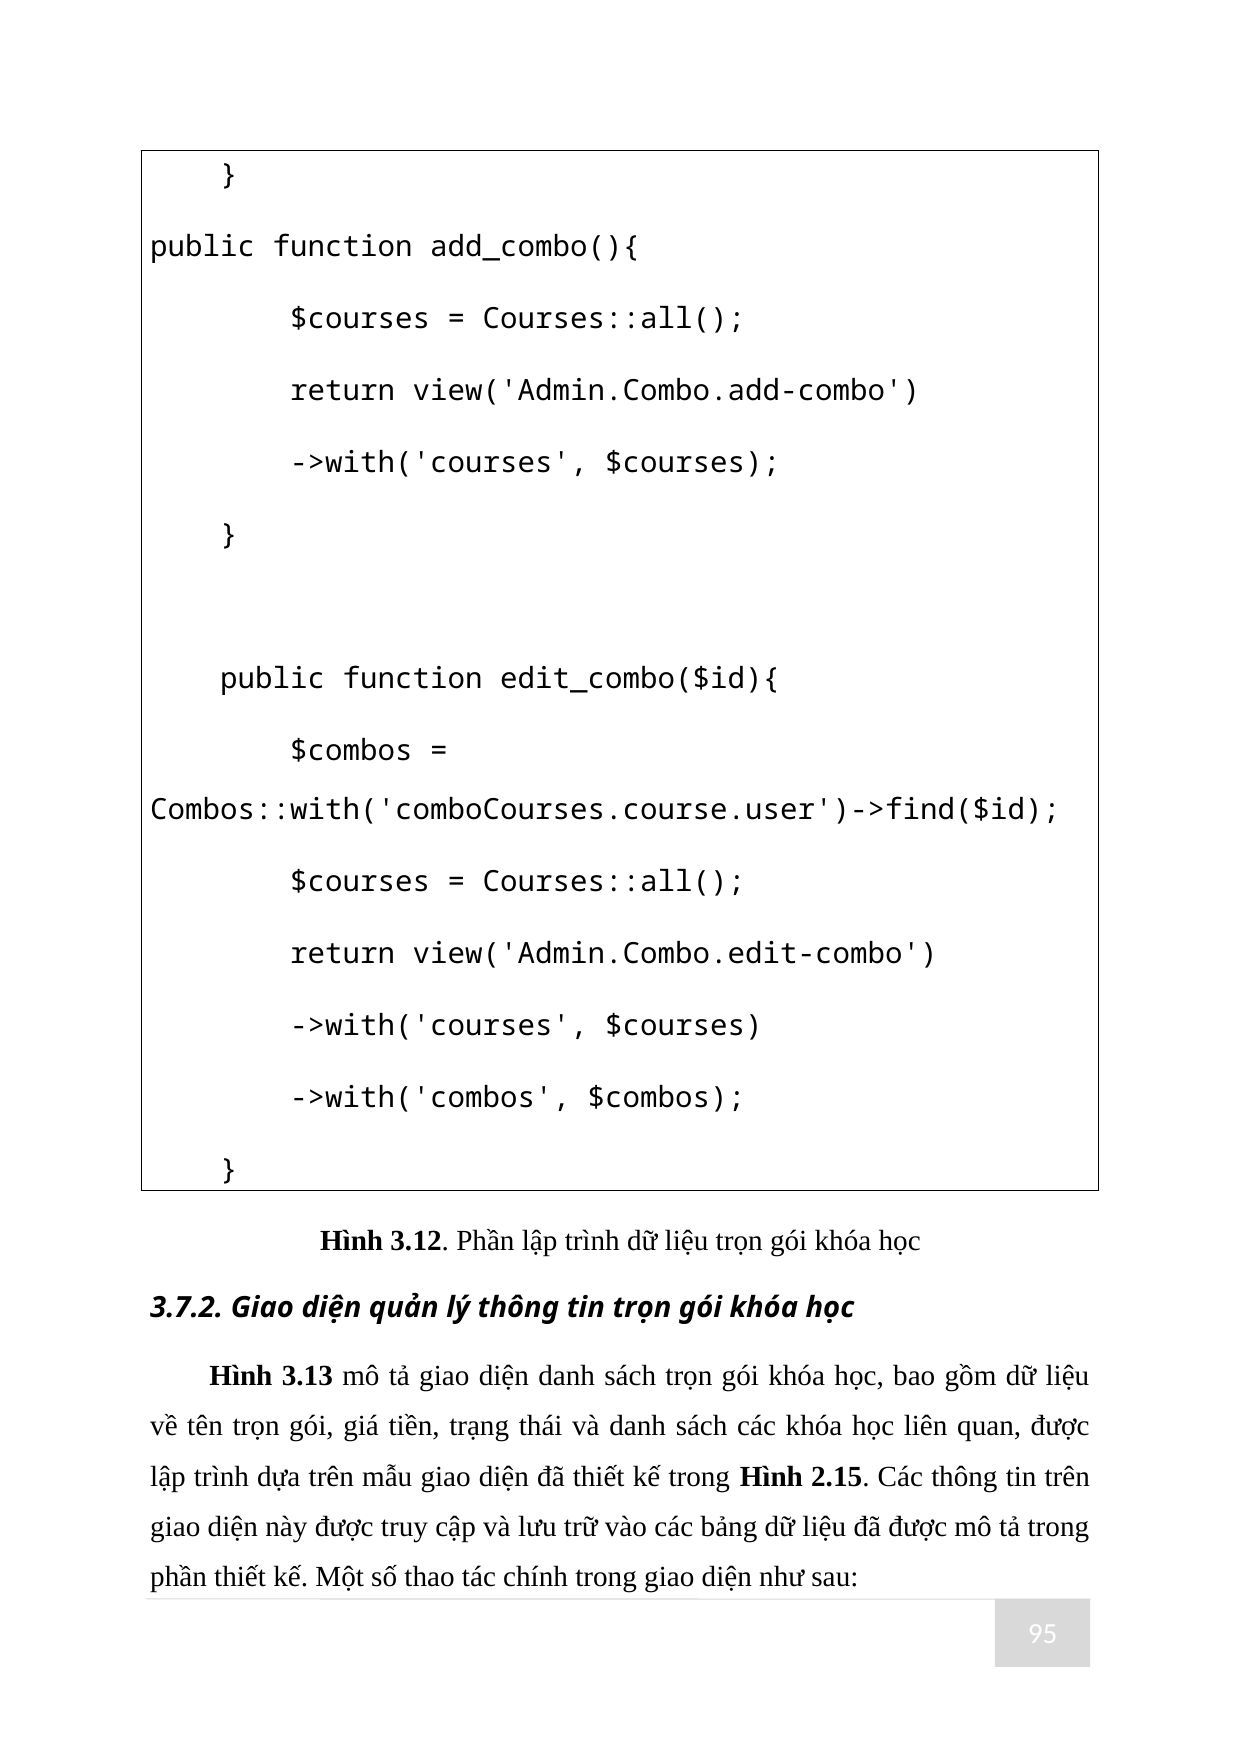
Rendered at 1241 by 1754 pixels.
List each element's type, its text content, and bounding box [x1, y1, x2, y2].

text } [142, 151, 1098, 193]
text ->with('combos', $combos); [142, 1073, 1098, 1116]
text public function edit_combo($id){ [142, 654, 1098, 697]
text } [142, 1145, 1098, 1190]
text return view('Admin.Combo.add-combo') [142, 366, 1098, 409]
text ->with('courses', $courses) [142, 1001, 1098, 1044]
text } [142, 510, 1098, 553]
subtitle 3.7.2. Giao diện quản lý thông tin trọn gói khóa học [150, 1286, 1090, 1326]
text return view('Admin.Combo.edit-combo') [142, 929, 1098, 972]
text ->with('courses', $courses); [142, 438, 1098, 481]
text $courses = Courses::all(); [142, 857, 1098, 900]
text $courses = Courses::all(); [142, 294, 1098, 337]
text $combos = Combos::with('comboCourses.course.user')->find($id); [142, 726, 1098, 828]
text Hình 3.12. Phần lập trình dữ liệu trọn gói khóa học [150, 1223, 1090, 1257]
text Hình 3.13 mô tả giao diện danh sách trọn gói khóa học, bao gồm dữ liệu về tên trọn gói, giá tiền, trạng thái và danh sách các khóa học liên quan, được lập trình dựa trên mẫu giao diện đã thiết kế trong Hình 2.15. Các thông tin trên giao diện này được truy cập và lưu trữ vào các bảng dữ liệu đã được mô tả trong phần thiết kế. Một số thao tác chính trong giao diện như sau: [150, 1358, 1090, 1593]
text public function add_combo(){ [142, 222, 1098, 265]
